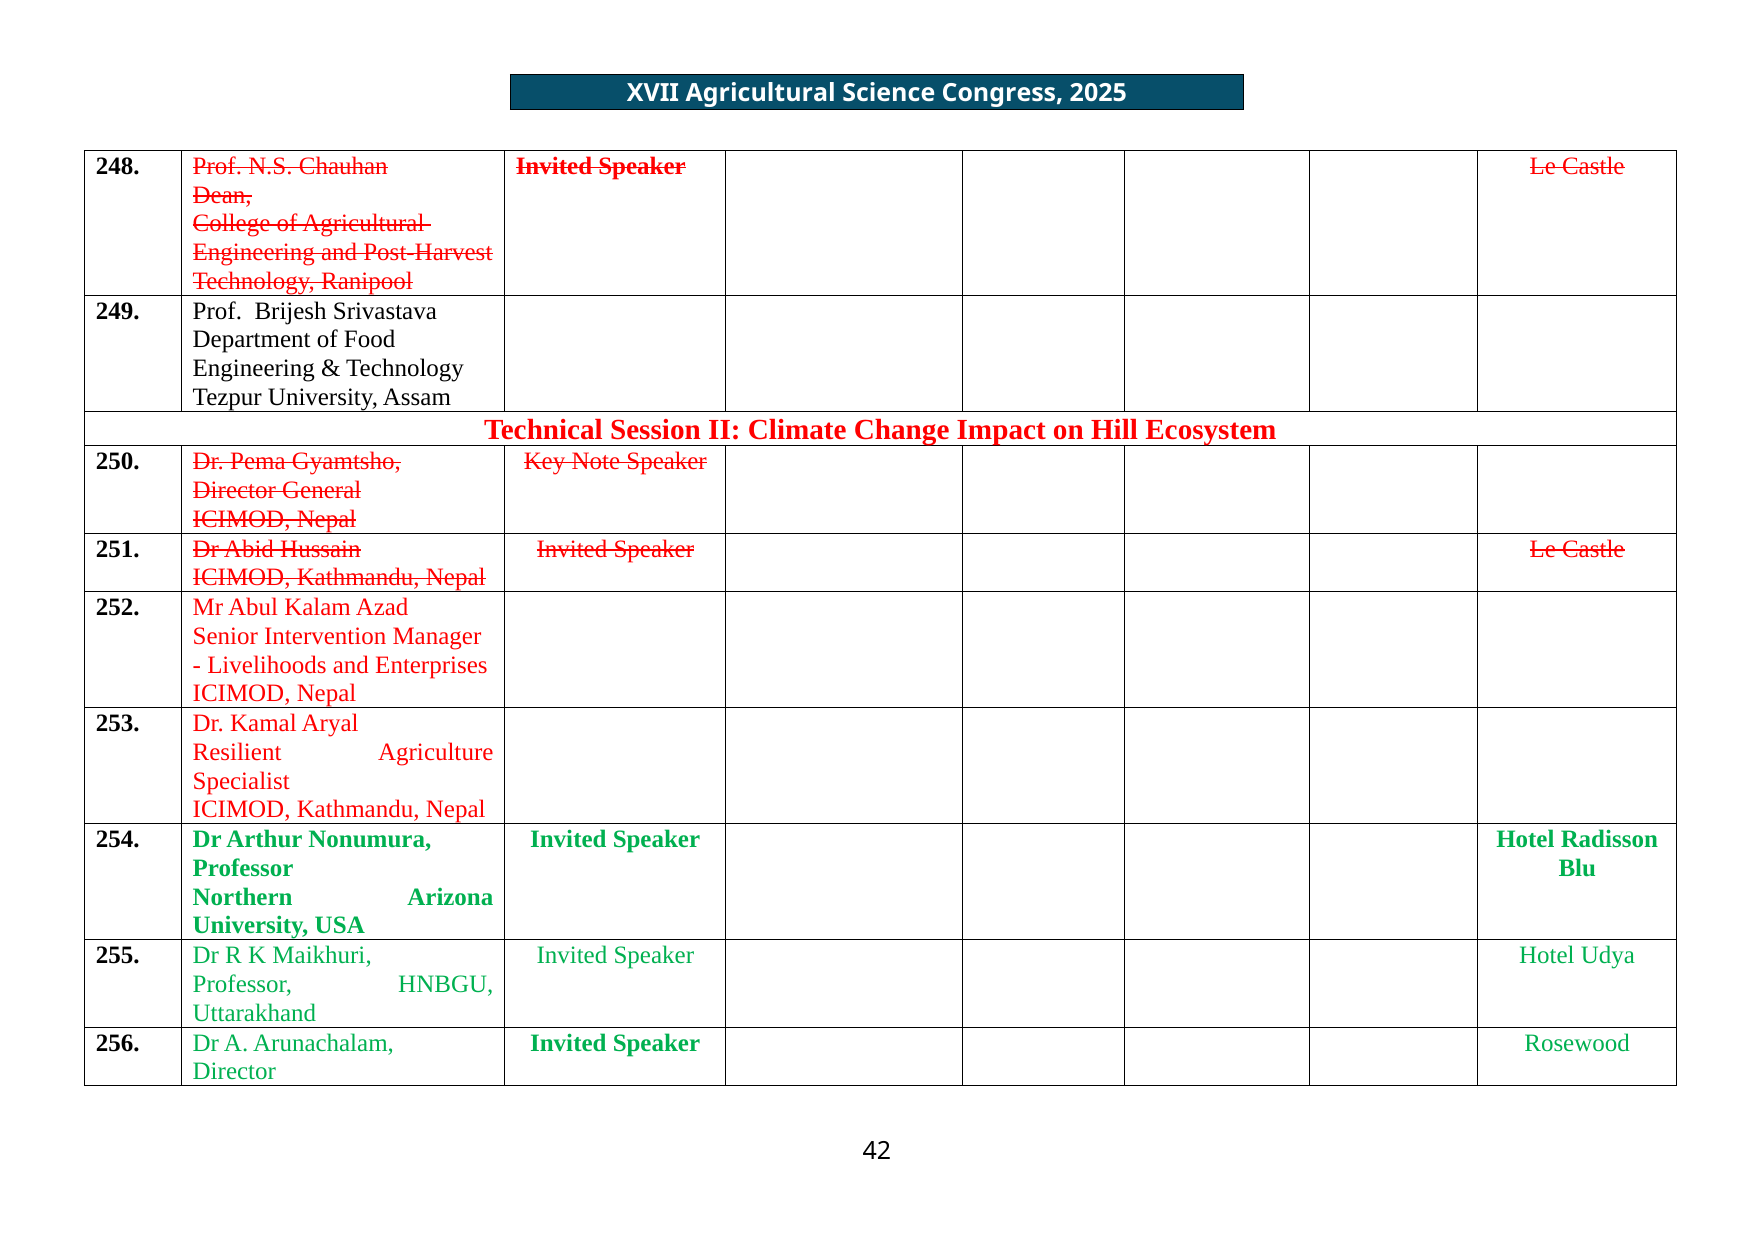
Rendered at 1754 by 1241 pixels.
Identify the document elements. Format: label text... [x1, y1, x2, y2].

table_cell [1125, 824, 1309, 939]
table_cell [1310, 534, 1477, 591]
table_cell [182, 1028, 504, 1085]
table_cell [726, 534, 962, 591]
table_cell [726, 446, 962, 533]
table_cell Technical Session II: Climate Change Impact on Hill Ecosystem [85, 412, 1676, 445]
table_cell [1478, 592, 1676, 707]
table_cell [1310, 296, 1477, 411]
table_cell Invited Speaker [505, 940, 725, 1027]
table_cell [1310, 824, 1477, 939]
table_cell [85, 296, 181, 411]
table_cell Invited Speaker [505, 824, 725, 939]
table_cell [1125, 151, 1309, 295]
table_cell [1125, 1028, 1309, 1085]
table_cell [1125, 940, 1309, 1027]
table_cell [963, 940, 1124, 1027]
table_cell [726, 296, 962, 411]
table_cell Dr Abid Hussain ICIMOD, Kathmandu, Nepal [182, 534, 504, 591]
table_cell [963, 151, 1124, 295]
table_cell Mr Abul Kalam Azad Senior Intervention Manager - Livelihoods and Enterprises ICIMOD, Nepal [182, 592, 504, 707]
table_cell [85, 534, 181, 591]
table_cell [726, 940, 962, 1027]
table_cell [1310, 446, 1477, 533]
table_cell [1478, 296, 1676, 411]
table_cell Hotel Radisson Blu [1478, 824, 1676, 939]
table_cell [1125, 446, 1309, 533]
table_cell [85, 1028, 181, 1085]
table_cell [1125, 592, 1309, 707]
table_cell Key Note Speaker [505, 446, 725, 533]
table_cell [726, 592, 962, 707]
table_cell [85, 824, 181, 939]
table_cell [1310, 151, 1477, 295]
table_cell Prof. N.S. Chauhan Dean, College of Agricultural Engineering and Post-Harvest Technology, Ranipool [182, 151, 504, 295]
table_cell Hotel Udya [1478, 940, 1676, 1027]
table_cell [1478, 708, 1676, 823]
table_cell [963, 446, 1124, 533]
table_cell [726, 824, 962, 939]
table_cell Dr. Pema Gyamtsho, Director General ICIMOD, Nepal [182, 446, 504, 533]
table_cell Dr R K Maikhuri, Professor, HNBGU, Uttarakhand [182, 940, 504, 1027]
table_cell [963, 592, 1124, 707]
table_cell [505, 592, 725, 707]
table_cell [726, 1028, 962, 1085]
table_cell Invited Speaker [505, 534, 725, 591]
table_cell [85, 940, 181, 1027]
table_cell [963, 708, 1124, 823]
table_cell Invited Speaker [505, 151, 725, 295]
table_cell Invited Speaker [505, 1028, 725, 1085]
table_cell [1125, 296, 1309, 411]
table_cell [505, 296, 725, 411]
table_cell [963, 534, 1124, 591]
table_cell [963, 824, 1124, 939]
table_cell [1310, 708, 1477, 823]
table_cell [726, 708, 962, 823]
table_cell [85, 151, 181, 295]
table_cell [1310, 592, 1477, 707]
table_cell Rosewood [1478, 1028, 1676, 1085]
table_cell Dr Arthur Nonumura, Professor Northern Arizona University, USA [182, 824, 504, 939]
table_cell [1125, 534, 1309, 591]
table_cell [505, 708, 725, 823]
table_cell [726, 151, 962, 295]
table_cell [1478, 446, 1676, 533]
table_cell Prof. Brijesh Srivastava Department of Food Engineering & Technology Tezpur University, Assam [182, 296, 504, 411]
table_cell Le Castle [1478, 534, 1676, 591]
table_cell Dr. Kamal Aryal Resilient Agriculture Specialist ICIMOD, Kathmandu, Nepal [182, 708, 504, 823]
table_cell [85, 592, 181, 707]
table_cell [85, 446, 181, 533]
table_cell [1310, 940, 1477, 1027]
table_cell Le Castle [1478, 151, 1676, 295]
table_cell [963, 296, 1124, 411]
table_cell [1125, 708, 1309, 823]
table_cell [1310, 1028, 1477, 1085]
table_cell [85, 708, 181, 823]
table_cell [963, 1028, 1124, 1085]
